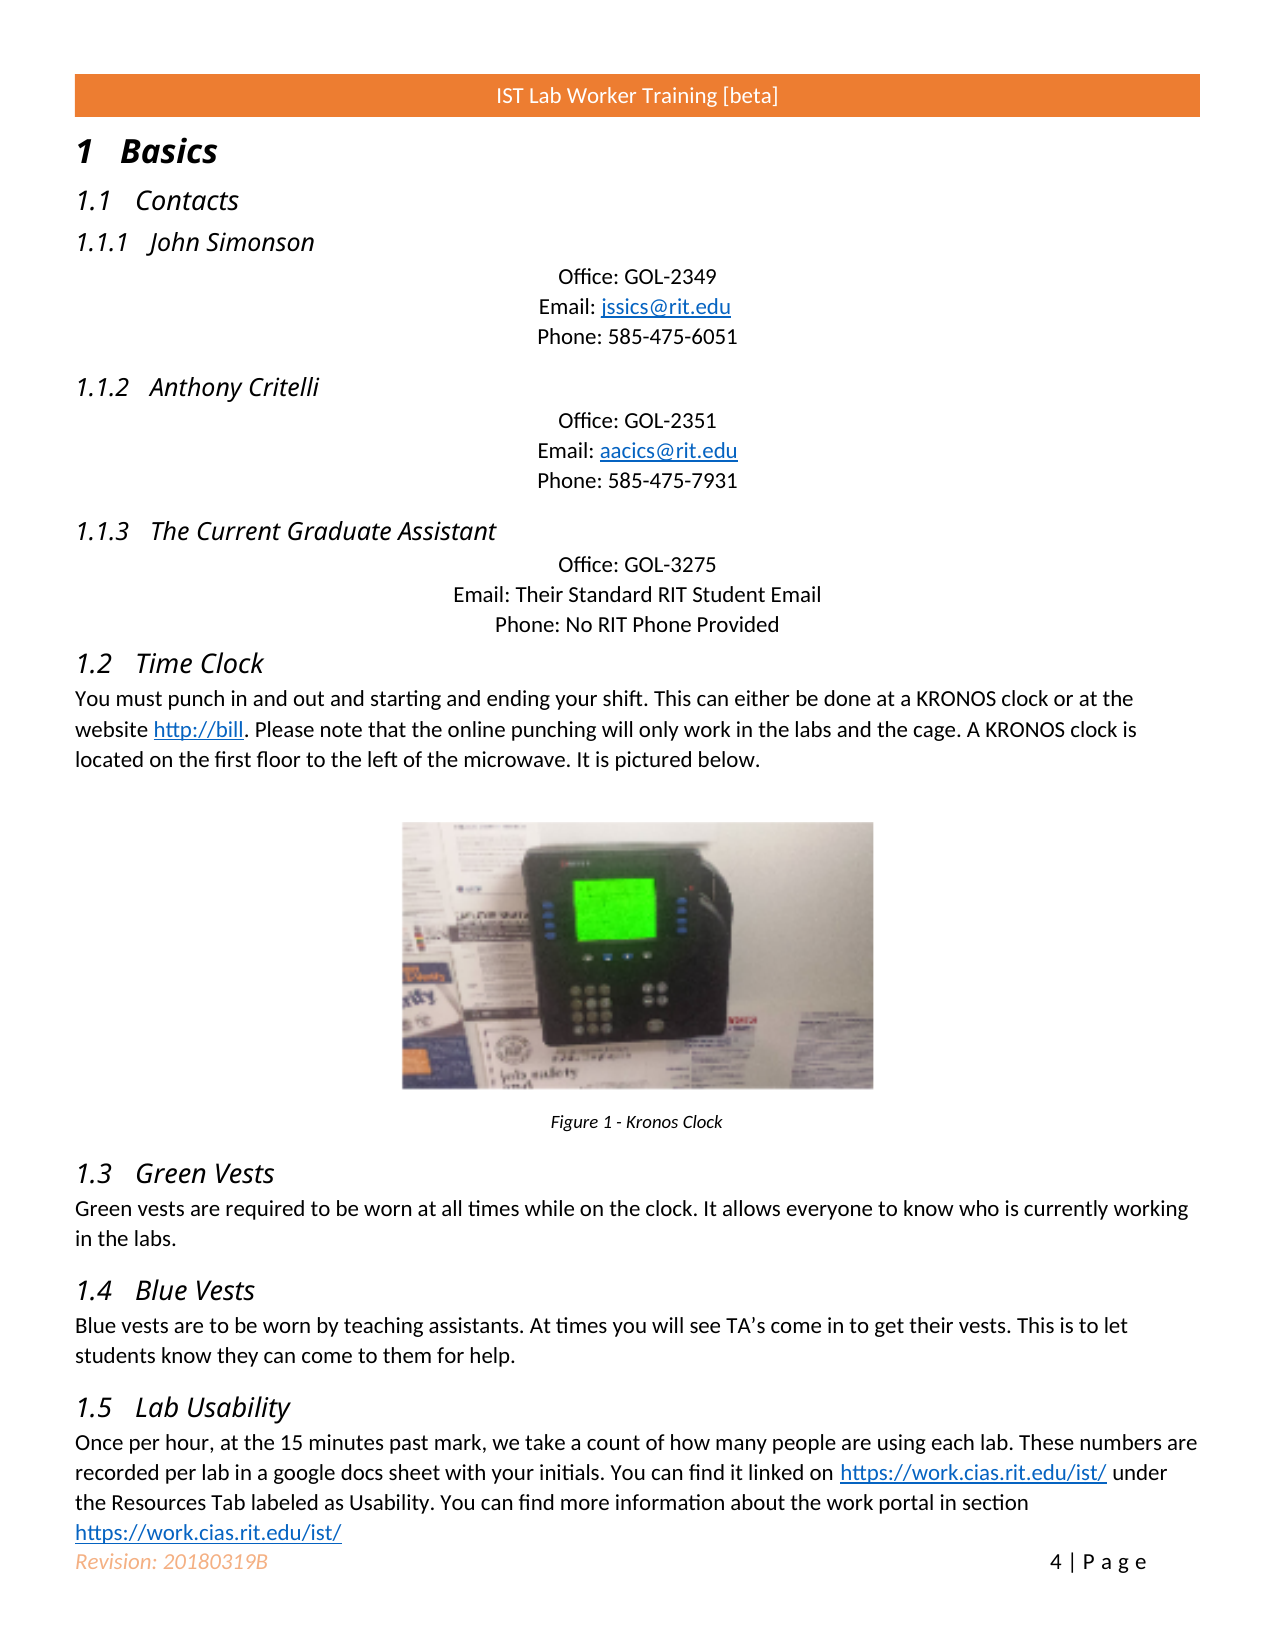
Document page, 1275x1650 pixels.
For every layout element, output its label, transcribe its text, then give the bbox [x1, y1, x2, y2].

text Green vests are required to be worn at all times while on the clock. It allows everyone to know who is currently working in the labs. [75, 1194, 1200, 1252]
text You must punch in and out and starting and ending your shift. This can either be done at a KRONOS clock or at the website http://bill. Please note that the online punching will only work in the labs and the cage. A KRONOS clock is located on the first floor to the left of the microwave. It is pictured below. [75, 684, 1200, 773]
subtitle Basics [75, 128, 1200, 173]
picture [401, 822, 874, 1092]
text Email: Their Standard RIT Student Email [75, 580, 1200, 608]
text Phone: No RIT Phone Provided [75, 610, 1200, 638]
subtitle Time Clock [75, 645, 1200, 682]
subtitle The Current Graduate Assistant [75, 513, 1200, 547]
text Office: GOL-2351 Email: aacics@rit.edu [75, 406, 1200, 464]
subtitle Anthony Critelli [75, 369, 1200, 403]
text Blue vests are to be worn by teaching assistants. At times you will see TA’s come in to get their vests. This is to let students know they can come to them for help. [75, 1311, 1200, 1369]
subtitle John Simonson [75, 225, 1200, 259]
text Office: GOL-3275 [75, 550, 1200, 578]
text Once per hour, at the 15 minutes past mark, we take a count of how many people are using each lab. These numbers are recorded per lab in a google docs sheet with your initials. You can find it linked on https://work.cias.rit.edu/ist/ under the Resources Tab labeled as Usability. You can find more information about the work portal in section https://work.cias.rit.edu/ist/ [75, 1428, 1200, 1547]
subtitle Green Vests [75, 1154, 1200, 1191]
subtitle Lab Usability [75, 1388, 1200, 1425]
subtitle Contacts [75, 181, 1200, 218]
text Figure 1 - Kronos Clock [75, 1111, 1200, 1133]
text Phone: 585-475-7931 [75, 466, 1200, 494]
text Office: GOL-2349 Email: jssics@rit.edu Phone: 585-475-6051 [75, 262, 1200, 350]
subtitle Blue Vests [75, 1271, 1200, 1308]
